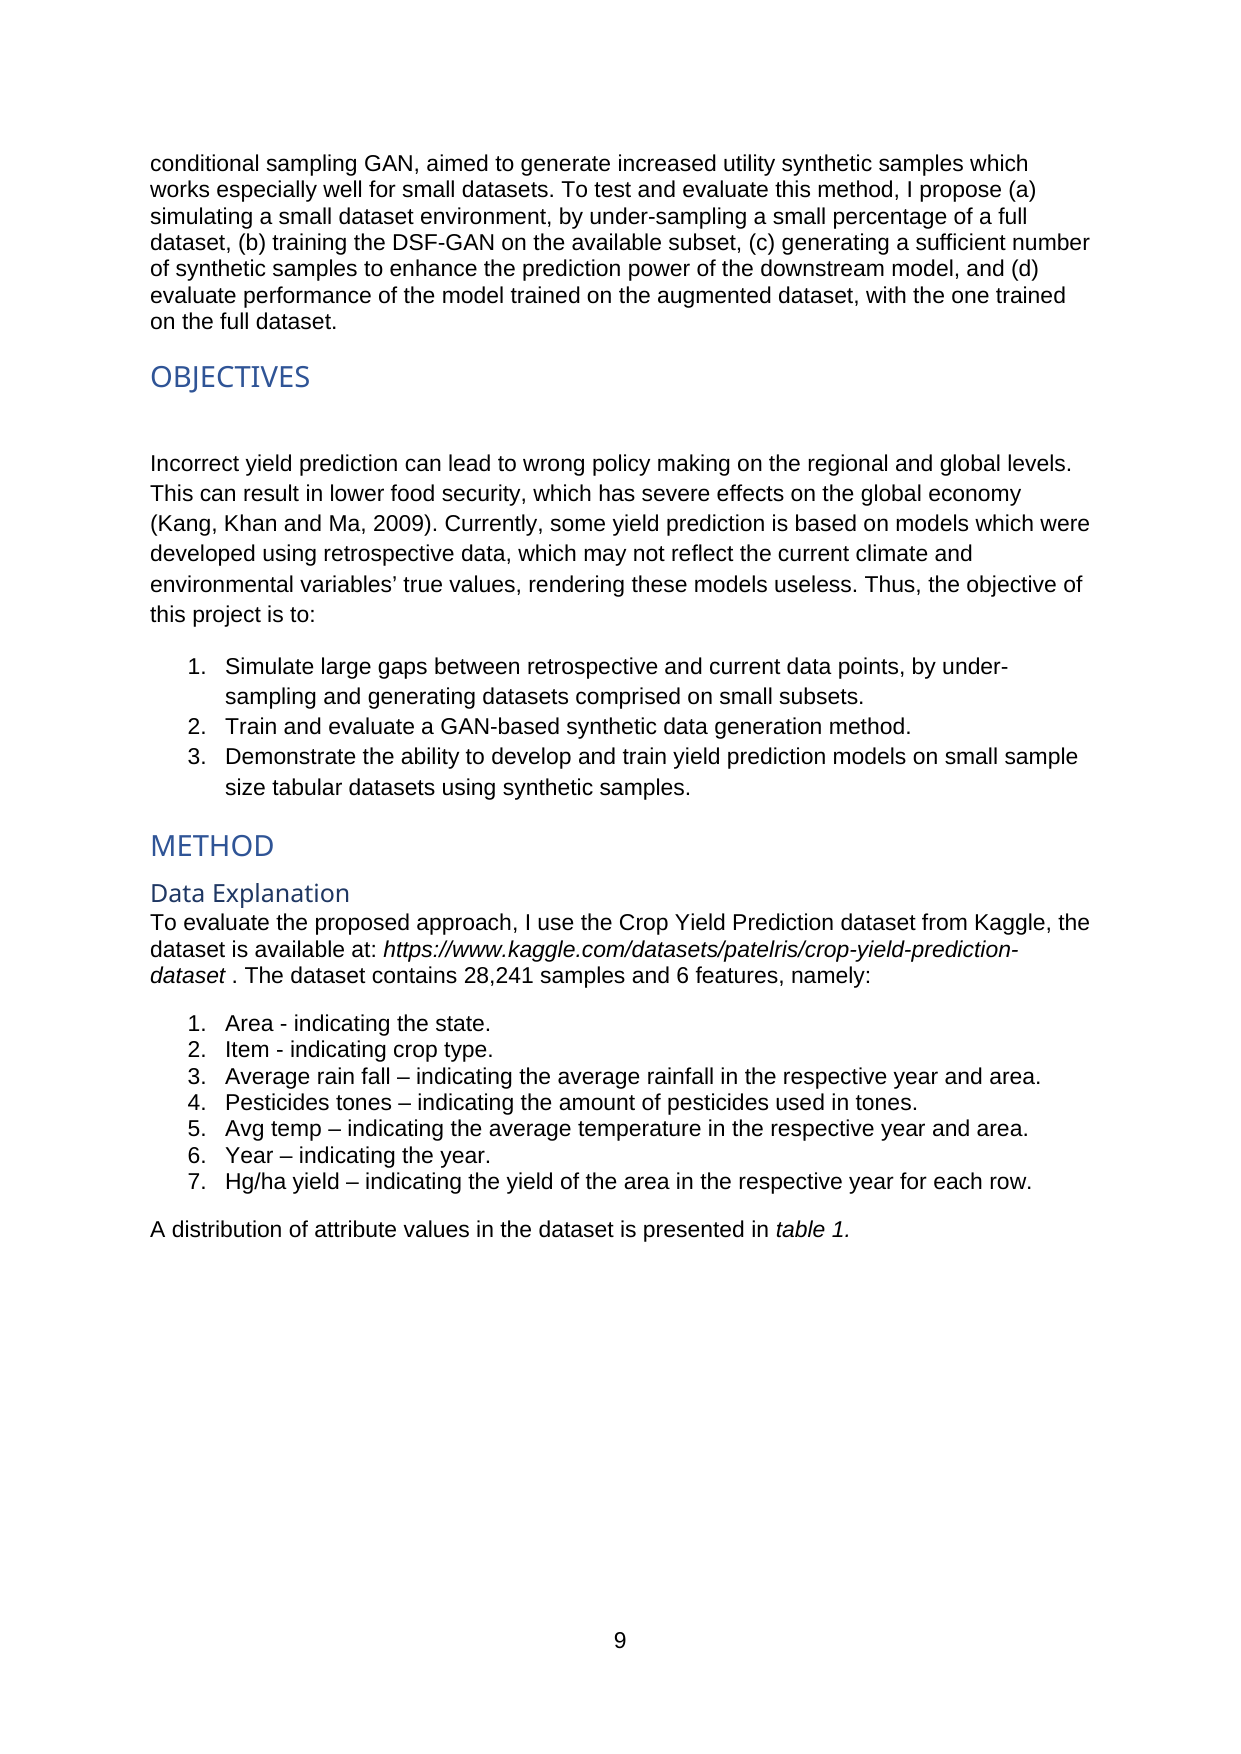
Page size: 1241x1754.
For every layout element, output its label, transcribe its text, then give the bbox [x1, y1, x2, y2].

list Average rain fall – indicating the average rainfall in the respective year and area. [187, 1063, 1090, 1089]
list Year – indicating the year. [187, 1142, 1090, 1168]
list Demonstrate the ability to develop and train yield prediction models on small sample size tabular datasets using synthetic samples. [187, 743, 1090, 800]
list Pesticides tones – indicating the amount of pesticides used in tones. [187, 1089, 1090, 1115]
subtitle Data Explanation [150, 875, 1090, 909]
text To evaluate the proposed approach, I use the Crop Yield Prediction dataset from Kaggle, the dataset is available at: https://www.kaggle.com/datasets/patelris/crop-yield-prediction-dataset . The dataset contains 28,241 samples and 6 features, namely: [150, 909, 1090, 988]
list Hg/ha yield – indicating the yield of the area in the respective year for each row. [187, 1168, 1090, 1194]
list Train and evaluate a GAN-based synthetic data generation method. [187, 713, 1090, 739]
list Simulate large gaps between retrospective and current data points, by under-sampling and generating datasets comprised on small subsets. [187, 653, 1090, 709]
subtitle METHOD [150, 825, 1090, 865]
text A distribution of attribute values in the dataset is presented in table 1. [150, 1216, 1090, 1242]
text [150, 150, 1090, 334]
text Incorrect yield prediction can lead to wrong policy making on the regional and global levels. This can result in lower food security, which has severe effects on the global economy (Kang, Khan and Ma, 2009). Currently, some yield prediction is based on models which were developed using retrospective data, which may not reflect the current climate and environmental variables’ true values, rendering these models useless. Thus, the objective of this project is to: [150, 450, 1090, 627]
list Avg temp – indicating the average temperature in the respective year and area. [187, 1115, 1090, 1142]
list Item - indicating crop type. [187, 1036, 1090, 1063]
subtitle OBJECTIVES [150, 356, 1090, 396]
list Area - indicating the state. [187, 1010, 1090, 1036]
